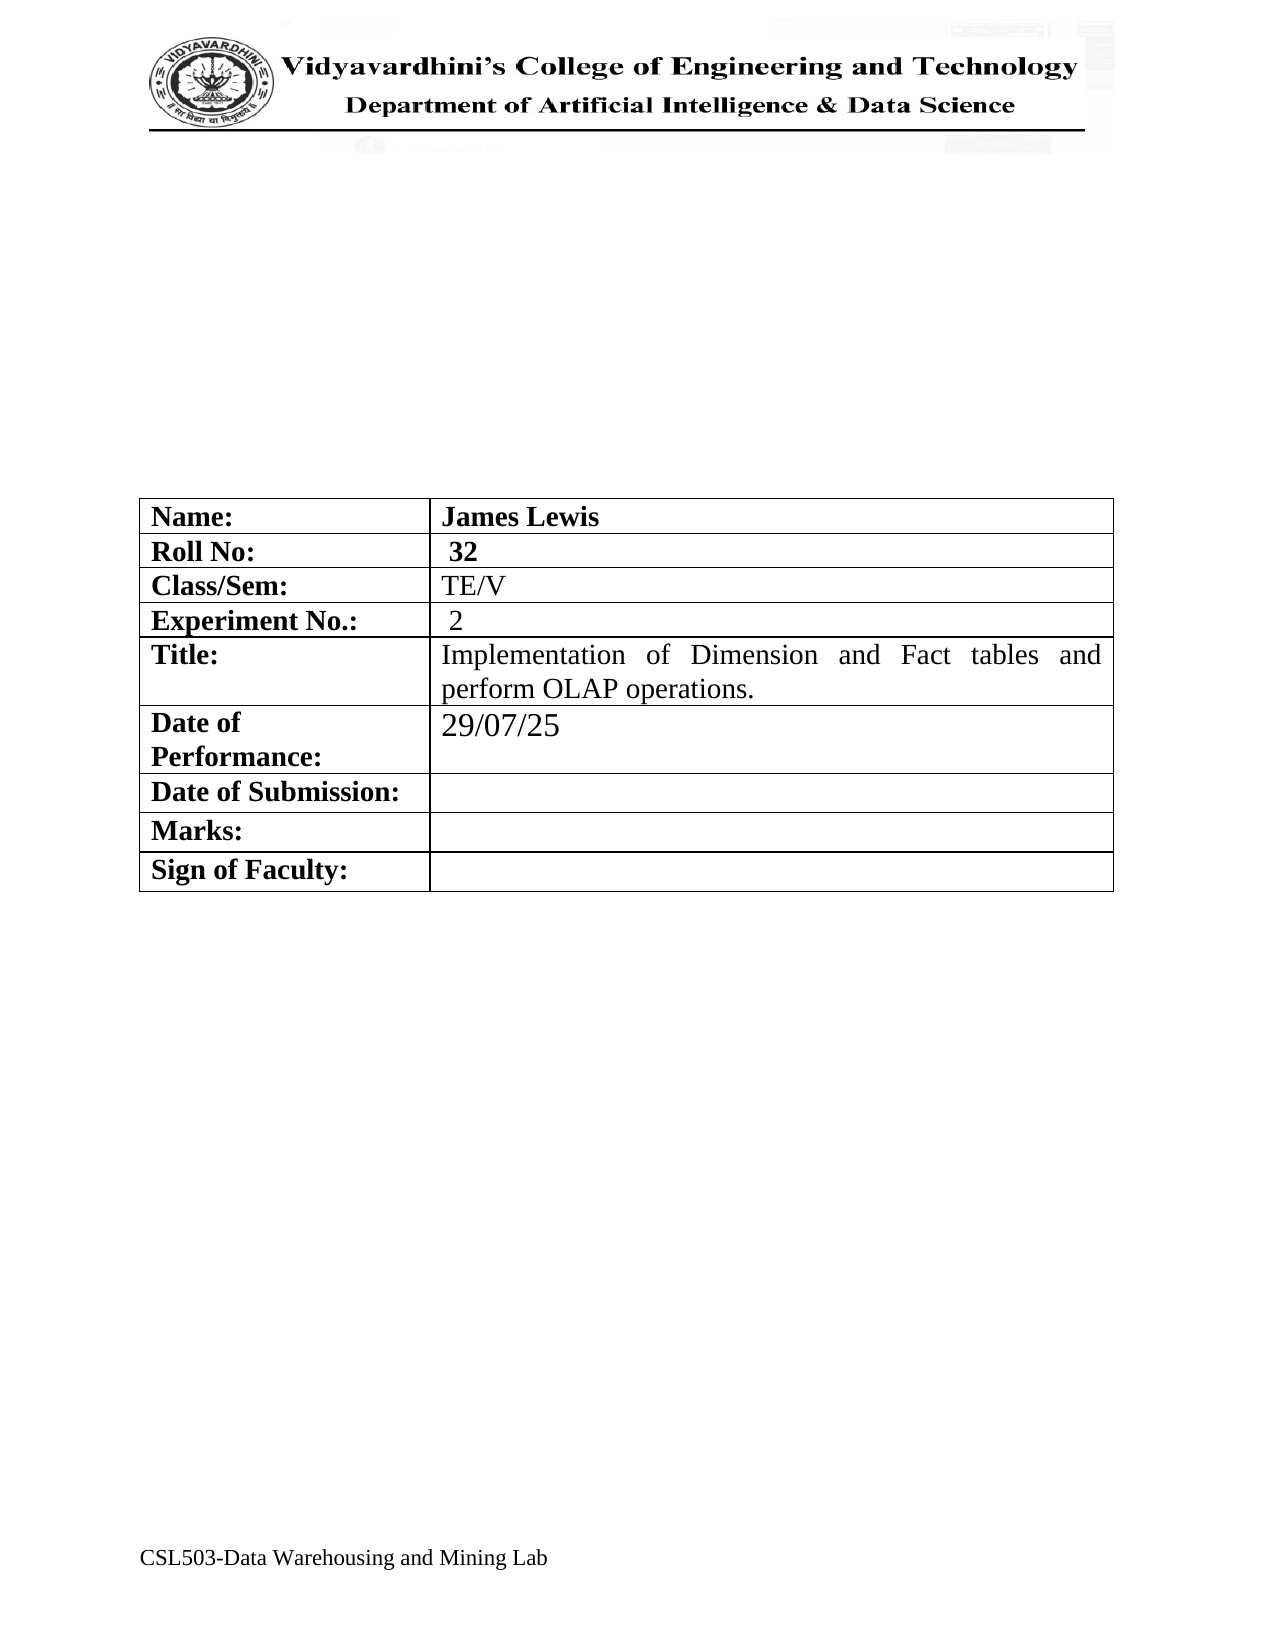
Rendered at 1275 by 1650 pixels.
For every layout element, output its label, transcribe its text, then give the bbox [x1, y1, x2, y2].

table_cell [431, 853, 1113, 891]
table_header Name: [140, 499, 429, 533]
table_header James Lewis [431, 499, 1113, 533]
table_cell Date of Submission: [140, 774, 429, 812]
table_cell Class/Sem: [140, 568, 429, 602]
table_cell Title: [140, 638, 429, 704]
table_cell Marks: [140, 813, 429, 851]
table_cell TE/V [431, 568, 1113, 602]
table_cell Roll No: [140, 534, 429, 567]
table_cell Date of Performance: [140, 706, 429, 773]
table_cell Sign of Faculty: [140, 853, 429, 891]
picture [139, 18, 1115, 154]
table_cell 32 [431, 534, 1113, 567]
table_cell Experiment No.: [140, 603, 429, 636]
table_cell Implementation of Dimension and Fact tables and perform OLAP operations. [431, 638, 1113, 704]
table_cell [431, 813, 1113, 851]
table_cell [431, 774, 1113, 812]
table_cell 2 [431, 603, 1113, 636]
table_cell 29/07/25 [431, 706, 1113, 773]
